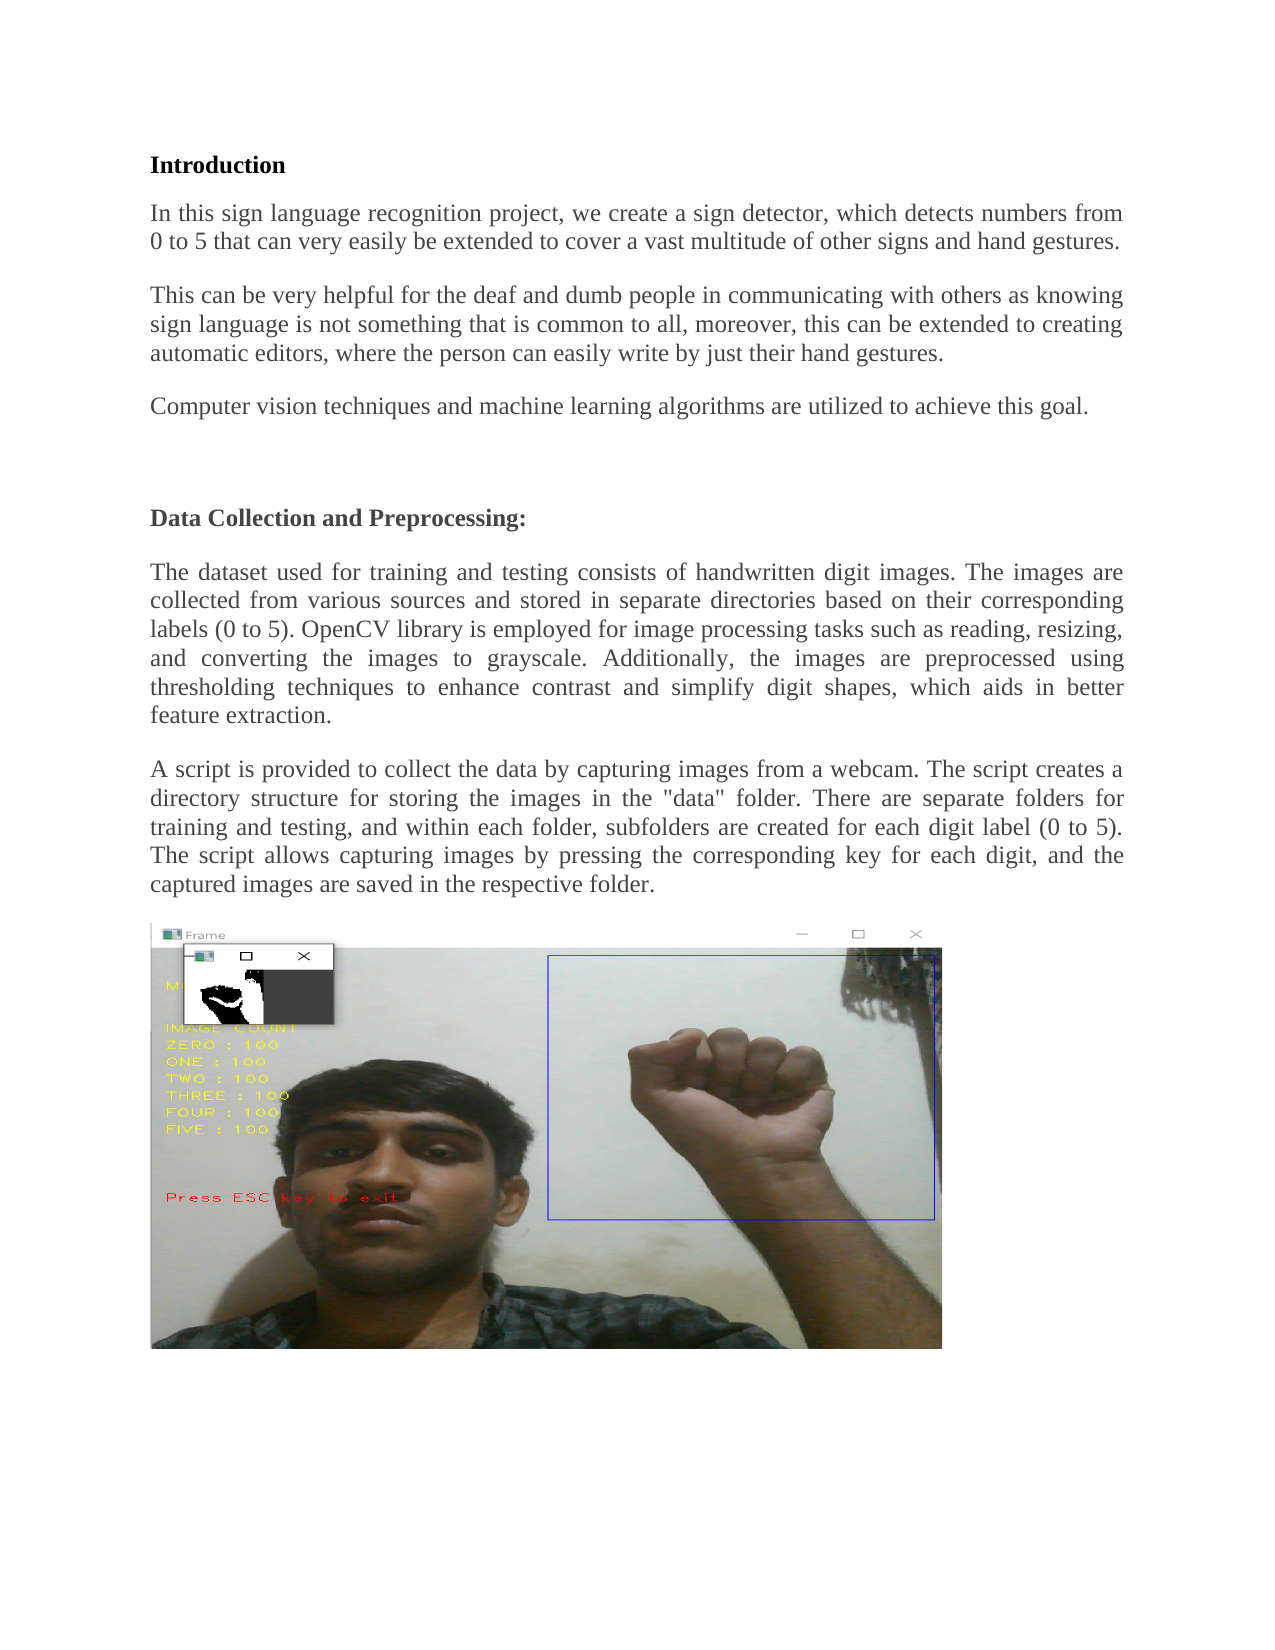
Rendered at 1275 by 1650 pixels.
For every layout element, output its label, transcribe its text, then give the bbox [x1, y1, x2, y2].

picture [150, 923, 943, 1349]
text This can be very helpful for the deaf and dumb people in communicating with others as knowing sign language is not something that is common to all, moreover, this can be extended to creating automatic editors, where the person can easily write by just their hand gestures. [150, 280, 1125, 366]
text The dataset used for training and testing consists of handwritten digit images. The images are collected from various sources and stored in separate directories based on their corresponding labels (0 to 5). OpenCV library is employed for image processing tasks such as reading, resizing, and converting the images to grayscale. Additionally, the images are preprocessed using thresholding techniques to enhance contrast and simplify digit shapes, which aids in better feature extraction. [150, 557, 1125, 729]
text In this sign language recognition project, we create a sign detector, which detects numbers from 0 to 5 that can very easily be extended to cover a vast multitude of other signs and hand gestures. [150, 198, 1125, 255]
text A script is provided to collect the data by capturing images from a webcam. The script creates a directory structure for storing the images in the "data" folder. There are separate folders for training and testing, and within each folder, subfolders are created for each digit label (0 to 5). The script allows capturing images by pressing the corresponding key for each digit, and the captured images are saved in the respective folder. [150, 754, 1125, 898]
text Introduction [150, 150, 1125, 179]
text Data Collection and Preprocessing: [150, 503, 1125, 532]
text Computer vision techniques and machine learning algorithms are utilized to achieve this goal. [150, 391, 1125, 420]
